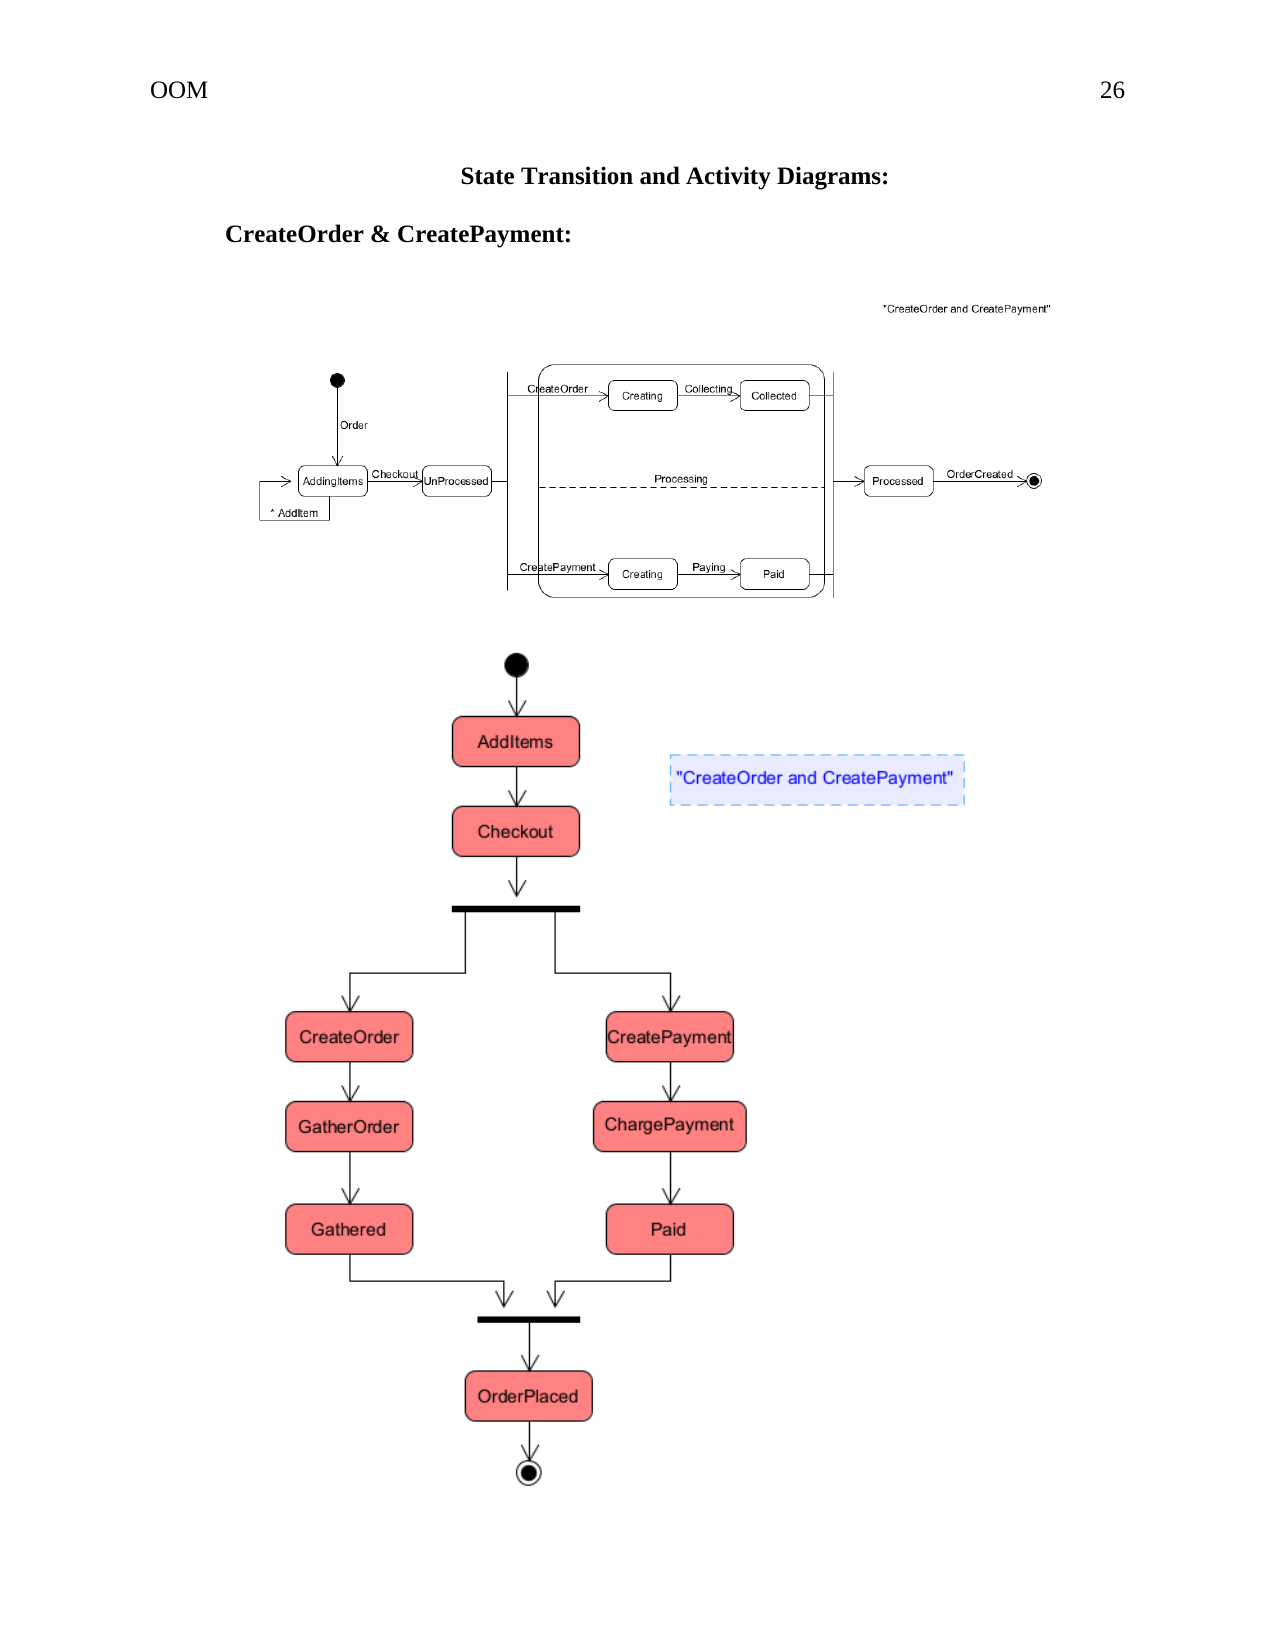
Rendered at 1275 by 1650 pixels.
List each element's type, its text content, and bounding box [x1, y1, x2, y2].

subtitle State Transition and Activity Diagrams: [150, 161, 1125, 190]
subtitle CreateOrder & CreatePayment: [150, 219, 1125, 247]
picture [225, 288, 1071, 611]
picture [225, 639, 974, 1495]
